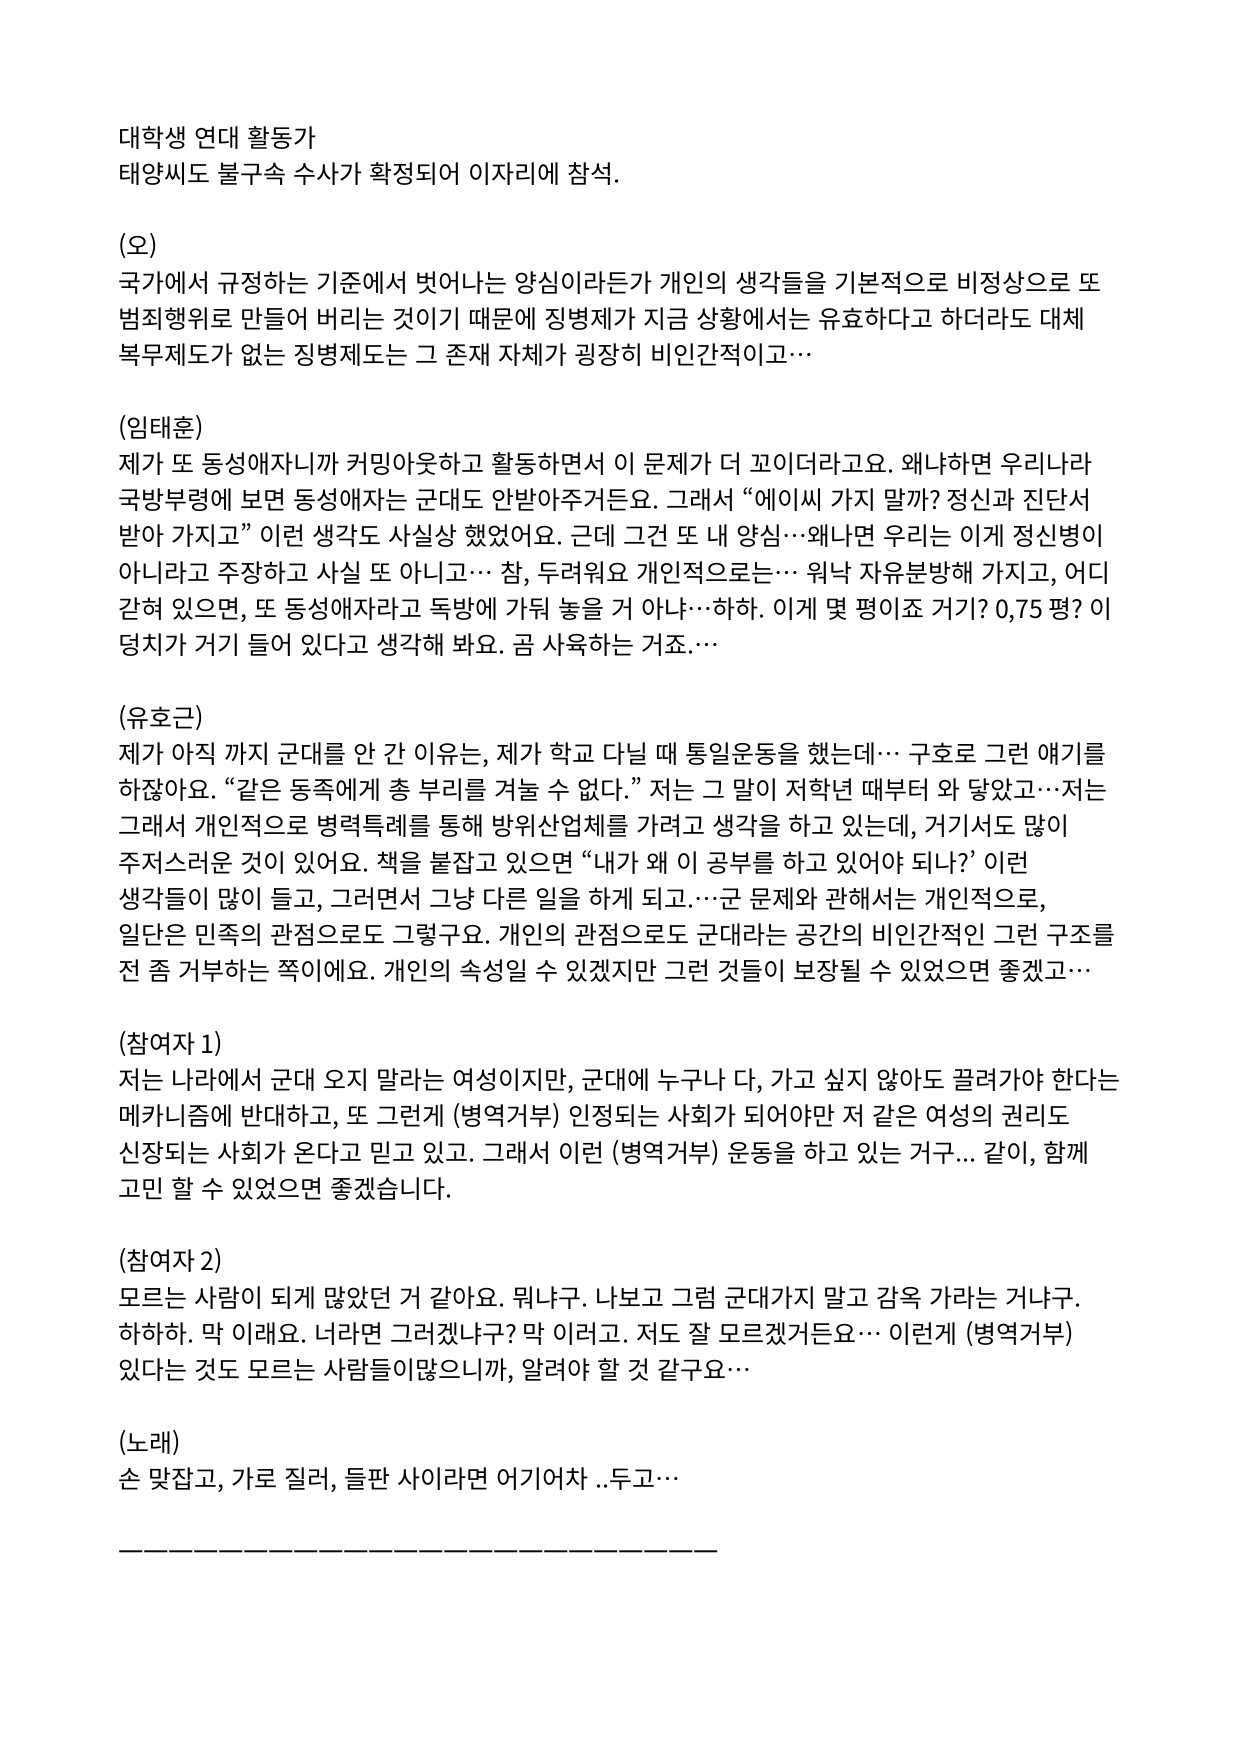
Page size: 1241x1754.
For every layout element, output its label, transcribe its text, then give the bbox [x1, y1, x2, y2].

text (참여자1) [118, 1024, 1122, 1061]
text 태양씨도 불구속 수사가 확정되어 이자리에 참석. [118, 154, 1122, 191]
text 국가에서 규정하는 기준에서 벗어나는 양심이라든가 개인의 생각들을 기본적으로 비정상으로 또 범죄행위로 만들어 버리는 것이기 때문에 징병제가 지금 상황에서는 유효하다고 하더라도 대체 복무제도가 없는 징병제도는 그 존재 자체가 굉장히 비인간적이고… [118, 263, 1122, 372]
text (노래) [118, 1423, 1122, 1459]
text 저는 나라에서 군대 오지 말라는 여성이지만, 군대에 누구나 다, 가고 싶지 않아도 끌려가야 한다는 메카니즘에 반대하고, 또 그런게 (병역거부) 인정되는 사회가 되어야만 저 같은 여성의 권리도 신장되는 사회가 온다고 믿고 있고. 그래서 이런 (병역거부) 운동을 하고 있는 거구... 같이, 함께 고민 할 수 있었으면 좋겠습니다. [118, 1061, 1122, 1206]
text (유호근) [118, 698, 1122, 734]
text (참여자2) [118, 1242, 1122, 1278]
text 제가 아직 까지 군대를 안 간 이유는, 제가 학교 다닐 때 통일운동을 했는데… 구호로 그런 얘기를 하잖아요. “같은 동족에게 총 부리를 겨눌 수 없다.” 저는 그 말이 저학년 때부터 와 닿았고…저는 그래서 개인적으로 병력특례를 통해 방위산업체를 가려고 생각을 하고 있는데, 거기서도 많이 주저스러운 것이 있어요. 책을 붙잡고 있으면 “내가 왜 이 공부를 하고 있어야 되나?’ 이런 생각들이 많이 들고, 그러면서 그냥 다른 일을 하게 되고.…군 문제와 관해서는 개인적으로, 일단은 민족의 관점으로도 그렇구요. 개인의 관점으로도 군대라는 공간의 비인간적인 그런 구조를 전 좀 거부하는 쪽이에요. 개인의 속성일 수 있겠지만 그런 것들이 보장될 수 있었으면 좋겠고… [118, 734, 1122, 988]
text 제가 또 동성애자니까 커밍아웃하고 활동하면서 이 문제가 더 꼬이더라고요. 왜냐하면 우리나라 국방부령에 보면 동성애자는 군대도 안받아주거든요. 그래서 “에이씨 가지 말까? 정신과 진단서 받아 가지고” 이런 생각도 사실상 했었어요. 근데 그건 또 내 양심…왜나면 우리는 이게 정신병이 아니라고 주장하고 사실 또 아니고… 참, 두려워요 개인적으로는… 워낙 자유분방해 가지고, 어디 갇혀 있으면, 또 동성애자라고 독방에 가둬 놓을 거 아냐…하하. 이게 몇 평이죠 거기? 0,75평? 이 덩치가 거기 들어 있다고 생각해 봐요. 곰 사육하는 거죠.… [118, 444, 1122, 662]
text ———————————————————————— [118, 1532, 1122, 1566]
text (오) [118, 227, 1122, 263]
text (임태훈) [118, 408, 1122, 444]
text 손 맞잡고, 가로 질러, 들판 사이라면 어기어차 ..두고… [118, 1459, 1122, 1496]
text 모르는 사람이 되게 많았던 거 같아요. 뭐냐구. 나보고 그럼 군대가지 말고 감옥 가라는 거냐구. 하하하. 막 이래요. 너라면 그러겠냐구? 막 이러고. 저도 잘 모르겠거든요… 이런게 (병역거부) 있다는 것도 모르는 사람들이많으니까, 알려야 할 것 같구요… [118, 1278, 1122, 1387]
text 대학생 연대 활동가 [118, 118, 1122, 154]
